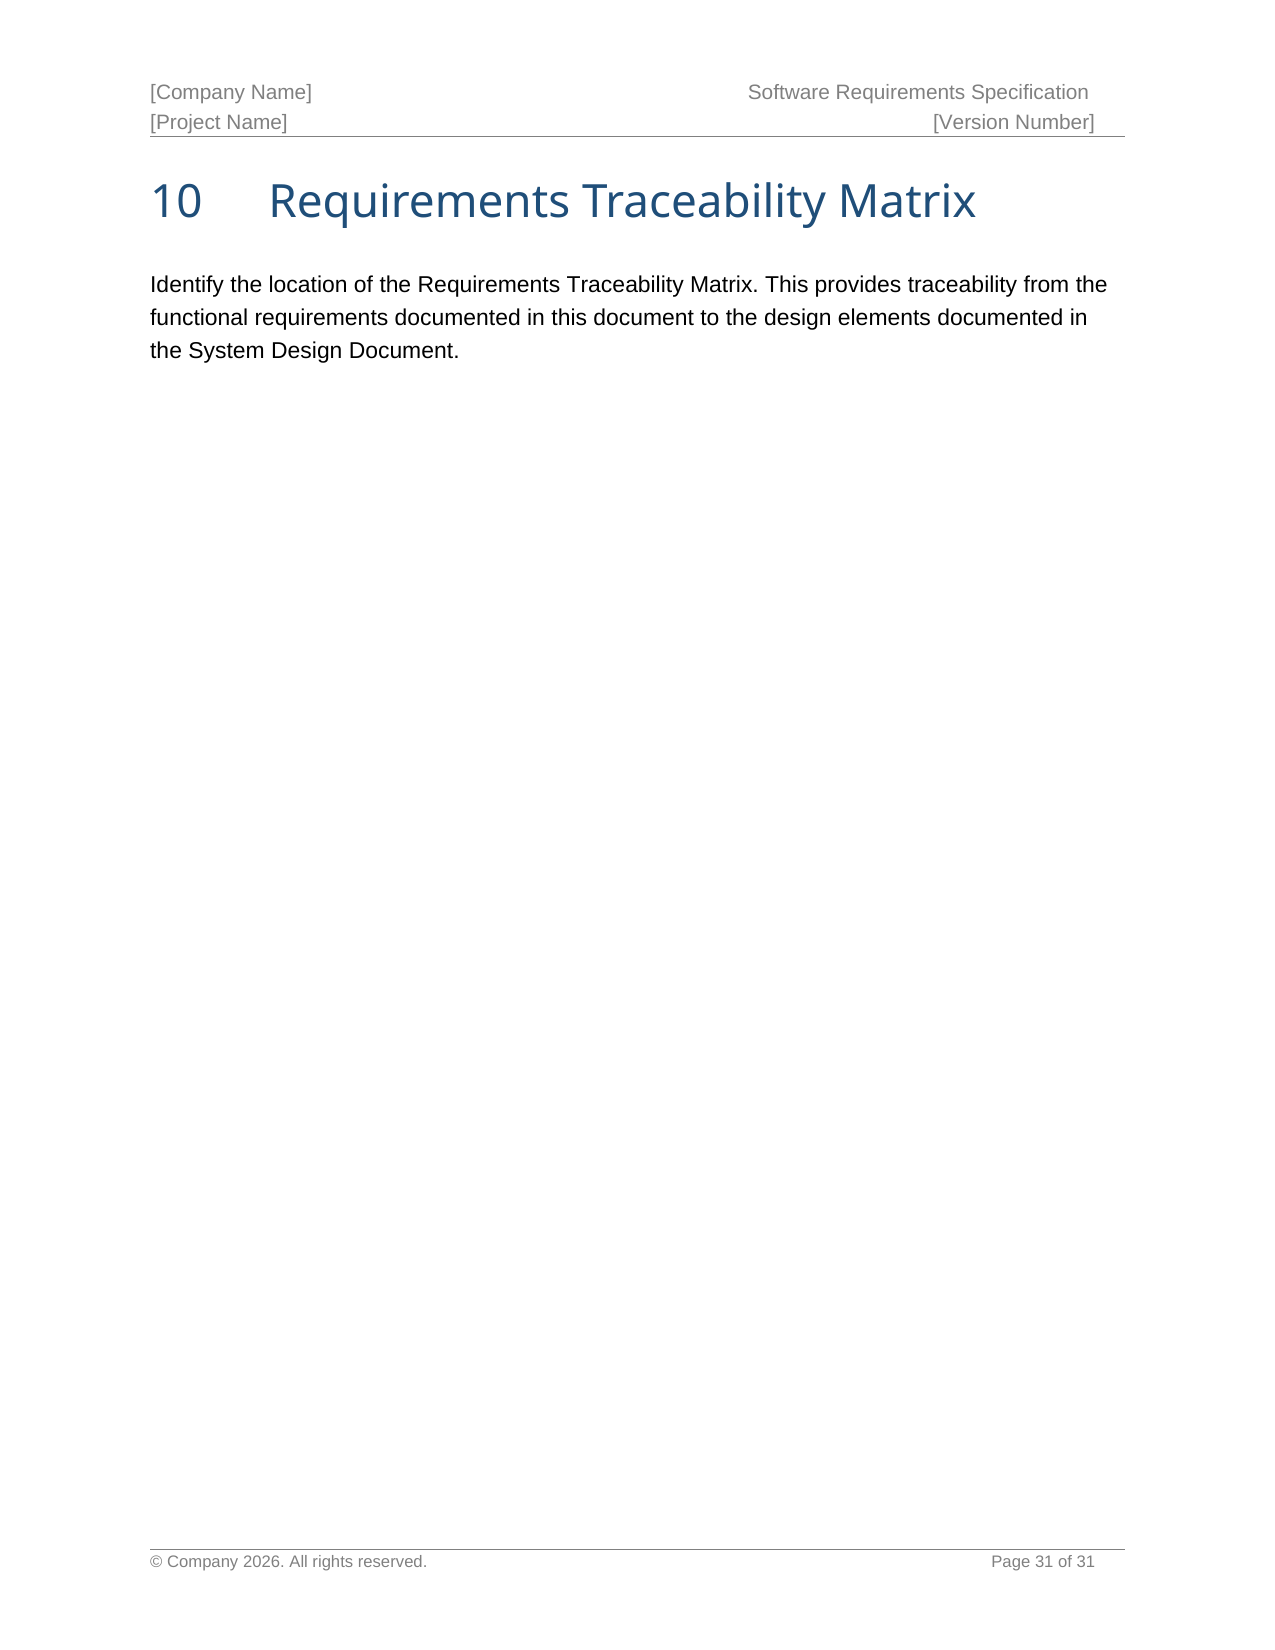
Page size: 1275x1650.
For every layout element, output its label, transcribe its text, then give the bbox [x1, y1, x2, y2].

subtitle Requirements Traceability Matrix [150, 168, 1125, 230]
text Identify the location of the Requirements Traceability Matrix. This provides traceability from the functional requirements documented in this document to the design elements documented in the System Design Document. [150, 271, 1125, 363]
